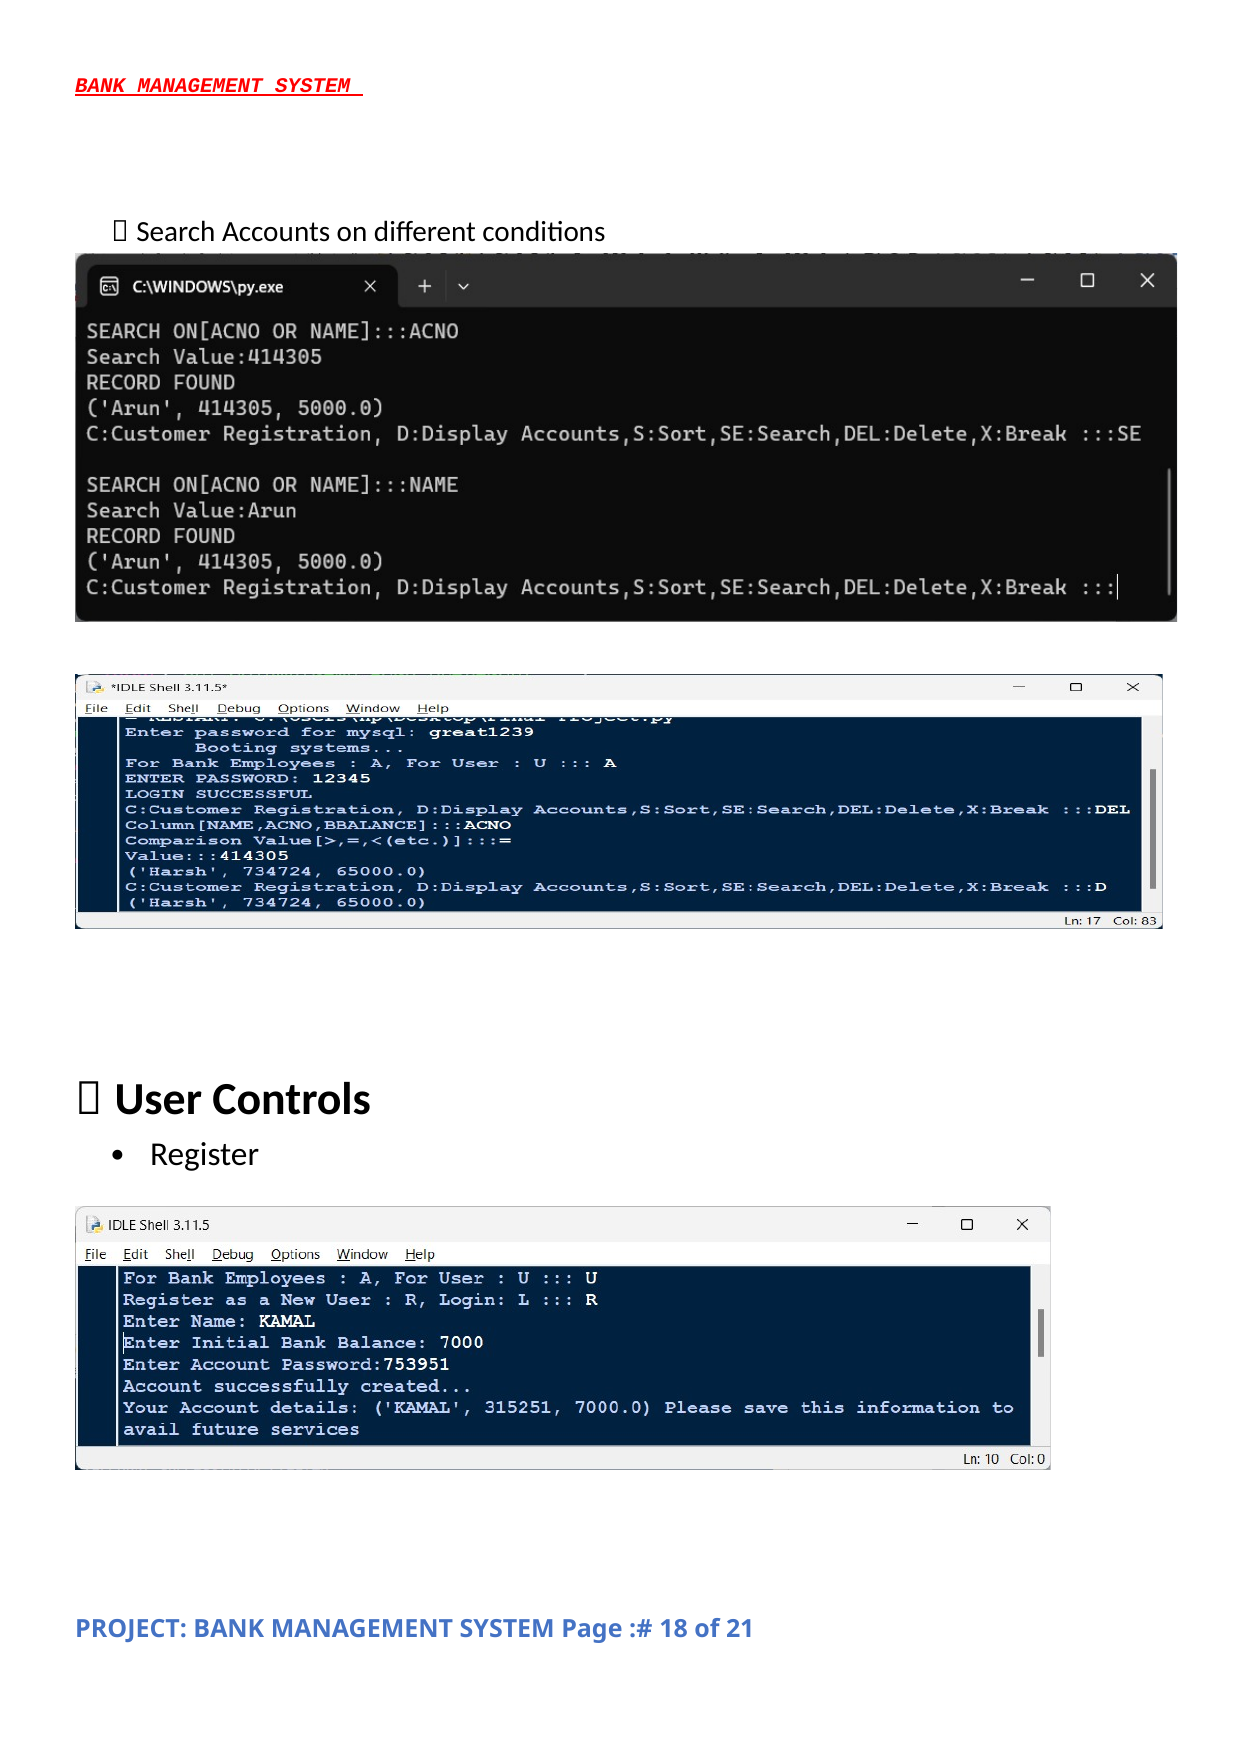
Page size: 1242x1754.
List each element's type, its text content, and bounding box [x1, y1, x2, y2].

text  User Controls [75, 1066, 1151, 1128]
picture [75, 1206, 1051, 1470]
picture [75, 674, 1163, 929]
text  Search Accounts on different conditions [111, 210, 1151, 250]
picture [75, 253, 1178, 622]
list Register [112, 1133, 1151, 1173]
